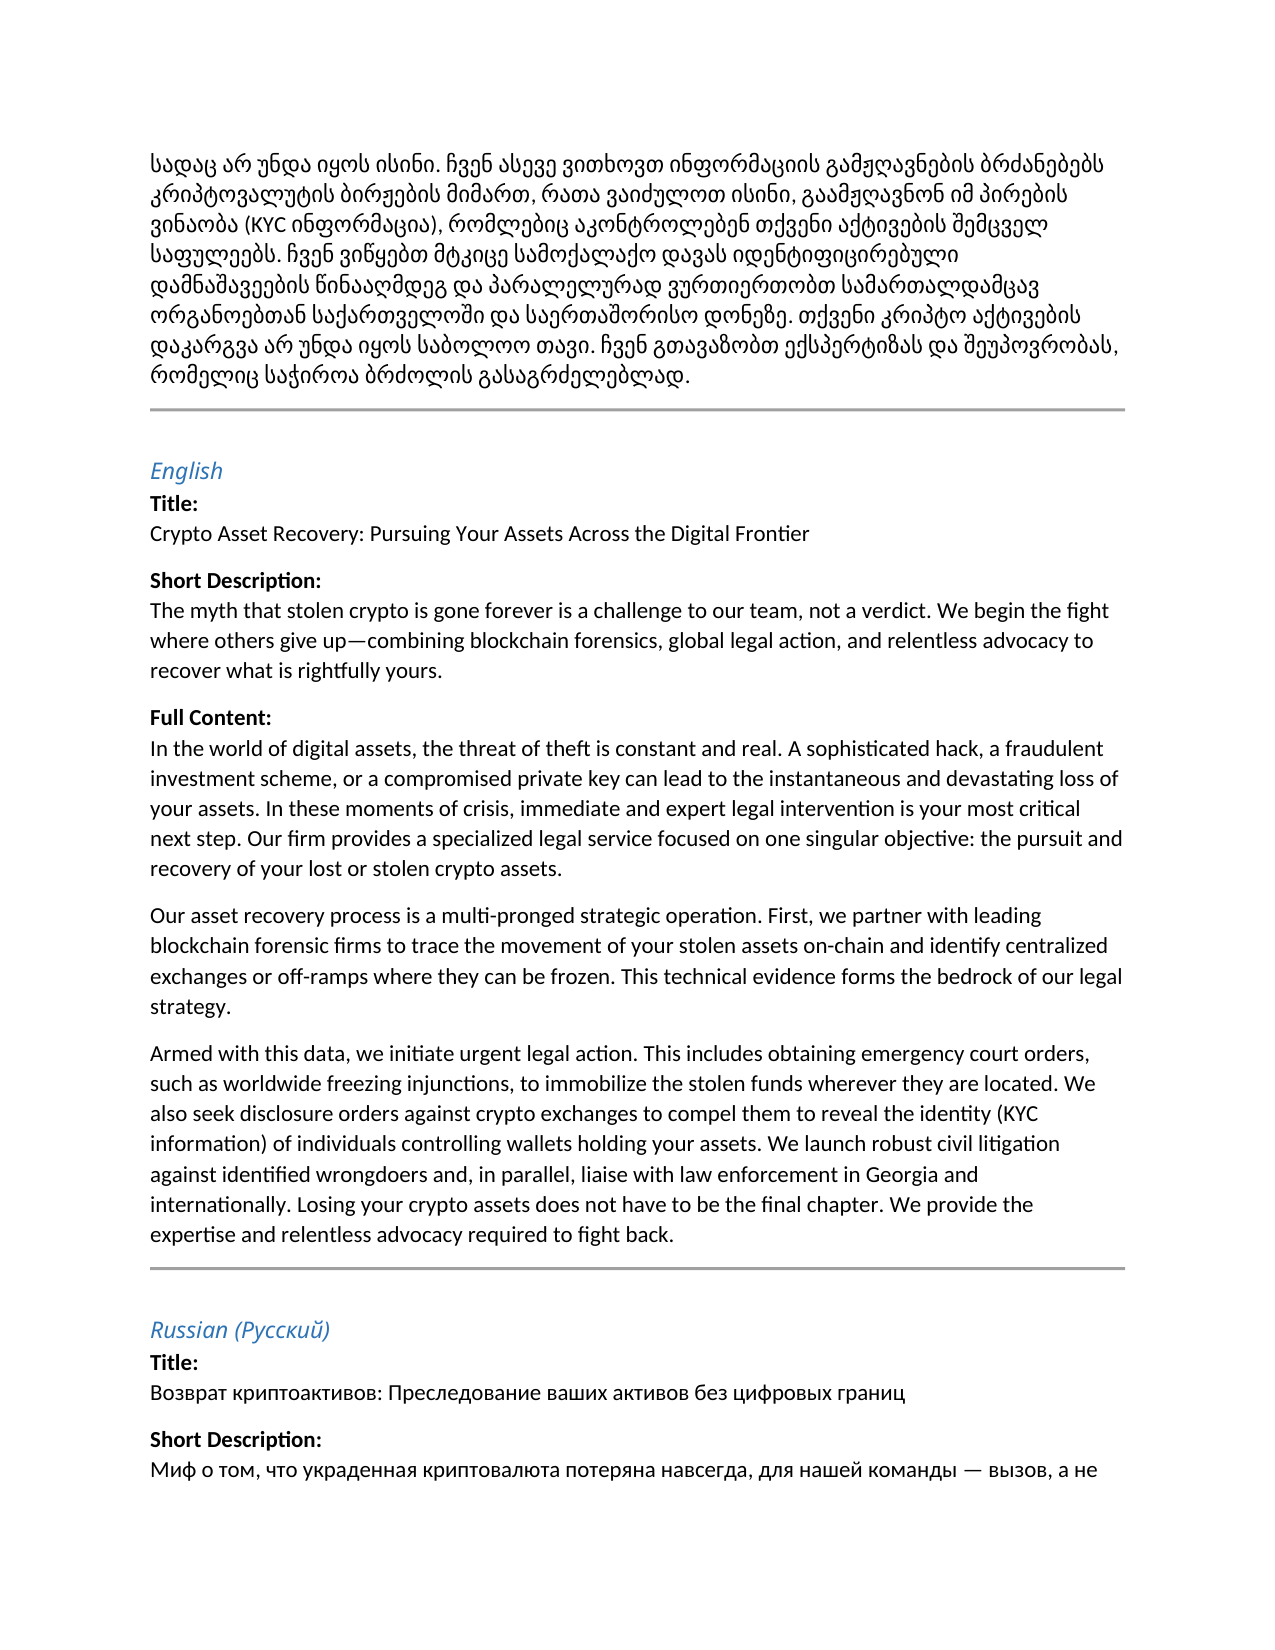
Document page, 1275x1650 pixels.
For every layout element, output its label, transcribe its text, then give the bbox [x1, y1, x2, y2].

text Title: Crypto Asset Recovery: Pursuing Your Assets Across the Digital Frontier [150, 489, 1125, 547]
text Title: Возврат криптоактивов: Преследование ваших активов без цифровых границ [150, 1348, 1125, 1406]
text Full Content: In the world of digital assets, the threat of theft is constant and real. A sophisticated hack, a fraudulent investment scheme, or a compromised private key can lead to the instantaneous and devastating loss of your assets. In these moments of crisis, immediate and expert legal intervention is your most critical next step. Our firm provides a specialized legal service focused on one singular objective: the pursuit and recovery of your lost or stolen crypto assets. [150, 703, 1125, 883]
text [150, 150, 1125, 389]
subtitle Russian (Русский) [150, 1314, 1125, 1345]
text Armed with this data, we initiate urgent legal action. This includes obtaining emergency court orders, such as worldwide freezing injunctions, to immobilize the stolen funds wherever they are located. We also seek disclosure orders against crypto exchanges to compel them to reveal the identity (KYC information) of individuals controlling wallets holding your assets. We launch robust civil litigation against identified wrongdoers and, in parallel, liaise with law enforcement in Georgia and internationally. Losing your crypto assets does not have to be the final chapter. We provide the expertise and relentless advocacy required to fight back. [150, 1039, 1125, 1248]
subtitle English [150, 455, 1125, 486]
text Short Description: The myth that stolen crypto is gone forever is a challenge to our team, not a verdict. We begin the fight where others give up—combining blockchain forensics, global legal action, and relentless advocacy to recover what is rightfully yours. [150, 566, 1125, 685]
text Our asset recovery process is a multi-pronged strategic operation. First, we partner with leading blockchain forensic firms to trace the movement of your stolen assets on-chain and identify centralized exchanges or off-ramps where they can be frozen. This technical evidence forms the bedrock of our legal strategy. [150, 901, 1125, 1020]
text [150, 1425, 1125, 1483]
